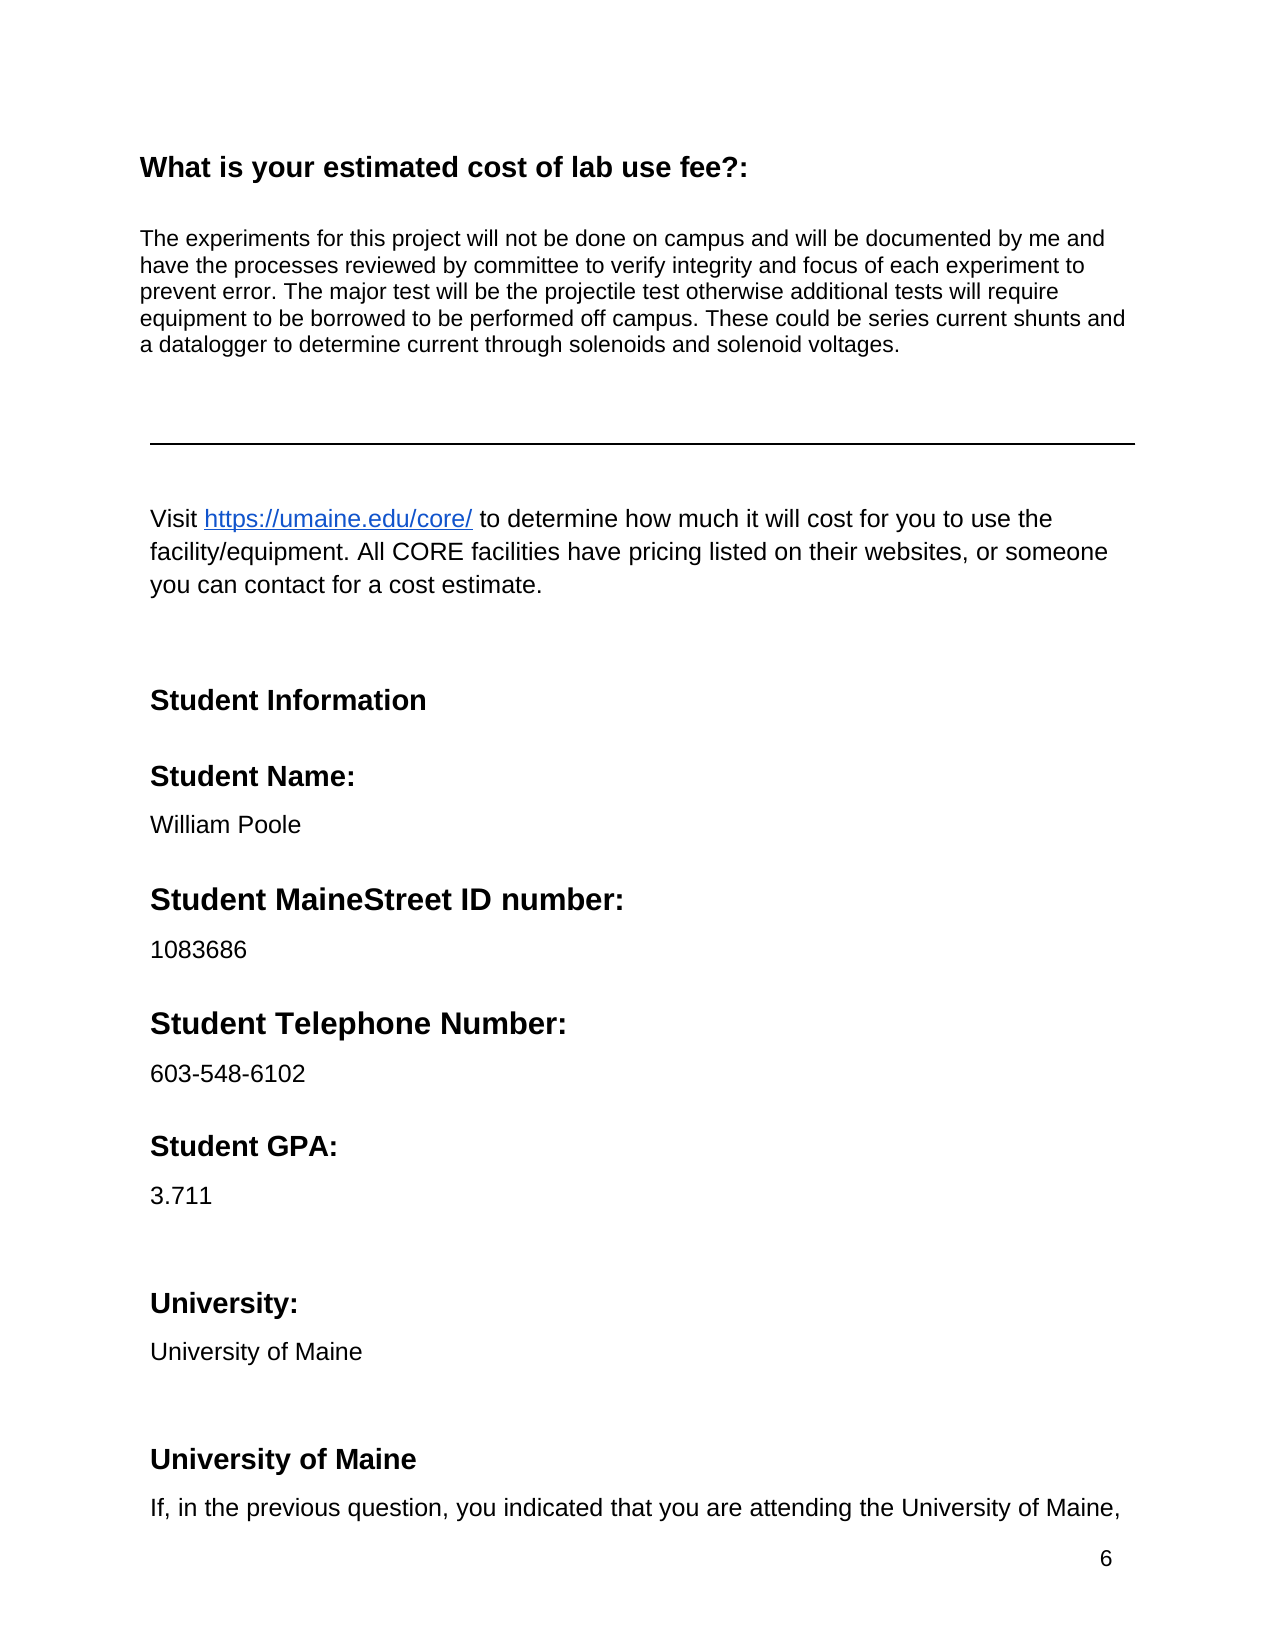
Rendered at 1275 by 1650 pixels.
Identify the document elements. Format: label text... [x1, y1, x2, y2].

subtitle Student MaineStreet ID number: [150, 881, 1135, 917]
subtitle What is your estimated cost of lab use fee?: [139, 150, 1135, 183]
subtitle Student GPA: [150, 1129, 1135, 1163]
subtitle University of Maine [150, 1442, 1135, 1475]
subtitle University: [150, 1286, 1135, 1319]
subtitle Student Information Student Name: [150, 641, 531, 793]
text 1083686 [150, 935, 1135, 963]
text 3.711 [150, 1181, 1135, 1209]
subtitle Student Telephone Number: [150, 1005, 1135, 1041]
text 603-548-6102 [150, 1059, 1119, 1088]
text If, in the previous question, you indicated that you are attending the University of Maine, you will be sent to this section. [150, 1493, 1135, 1521]
text Visit https://umaine.edu/core/ to determine how much it will cost for you to use the facility/equipment. All CORE facilities have pricing listed on their websites, or someone you can contact for a cost estimate. [150, 504, 1135, 599]
text The experiments for this project will not be done on campus and will be documented by me and have the processes reviewed by committee to verify integrity and focus of each experiment to prevent error. The major test will be the projectile test otherwise additional tests will require equipment to be borrowed to be performed off campus. These could be series current shunts and a datalogger to determine current through solenoids and solenoid voltages. [139, 225, 1135, 357]
text William Poole [150, 810, 1135, 839]
text University of Maine [150, 1337, 1135, 1366]
